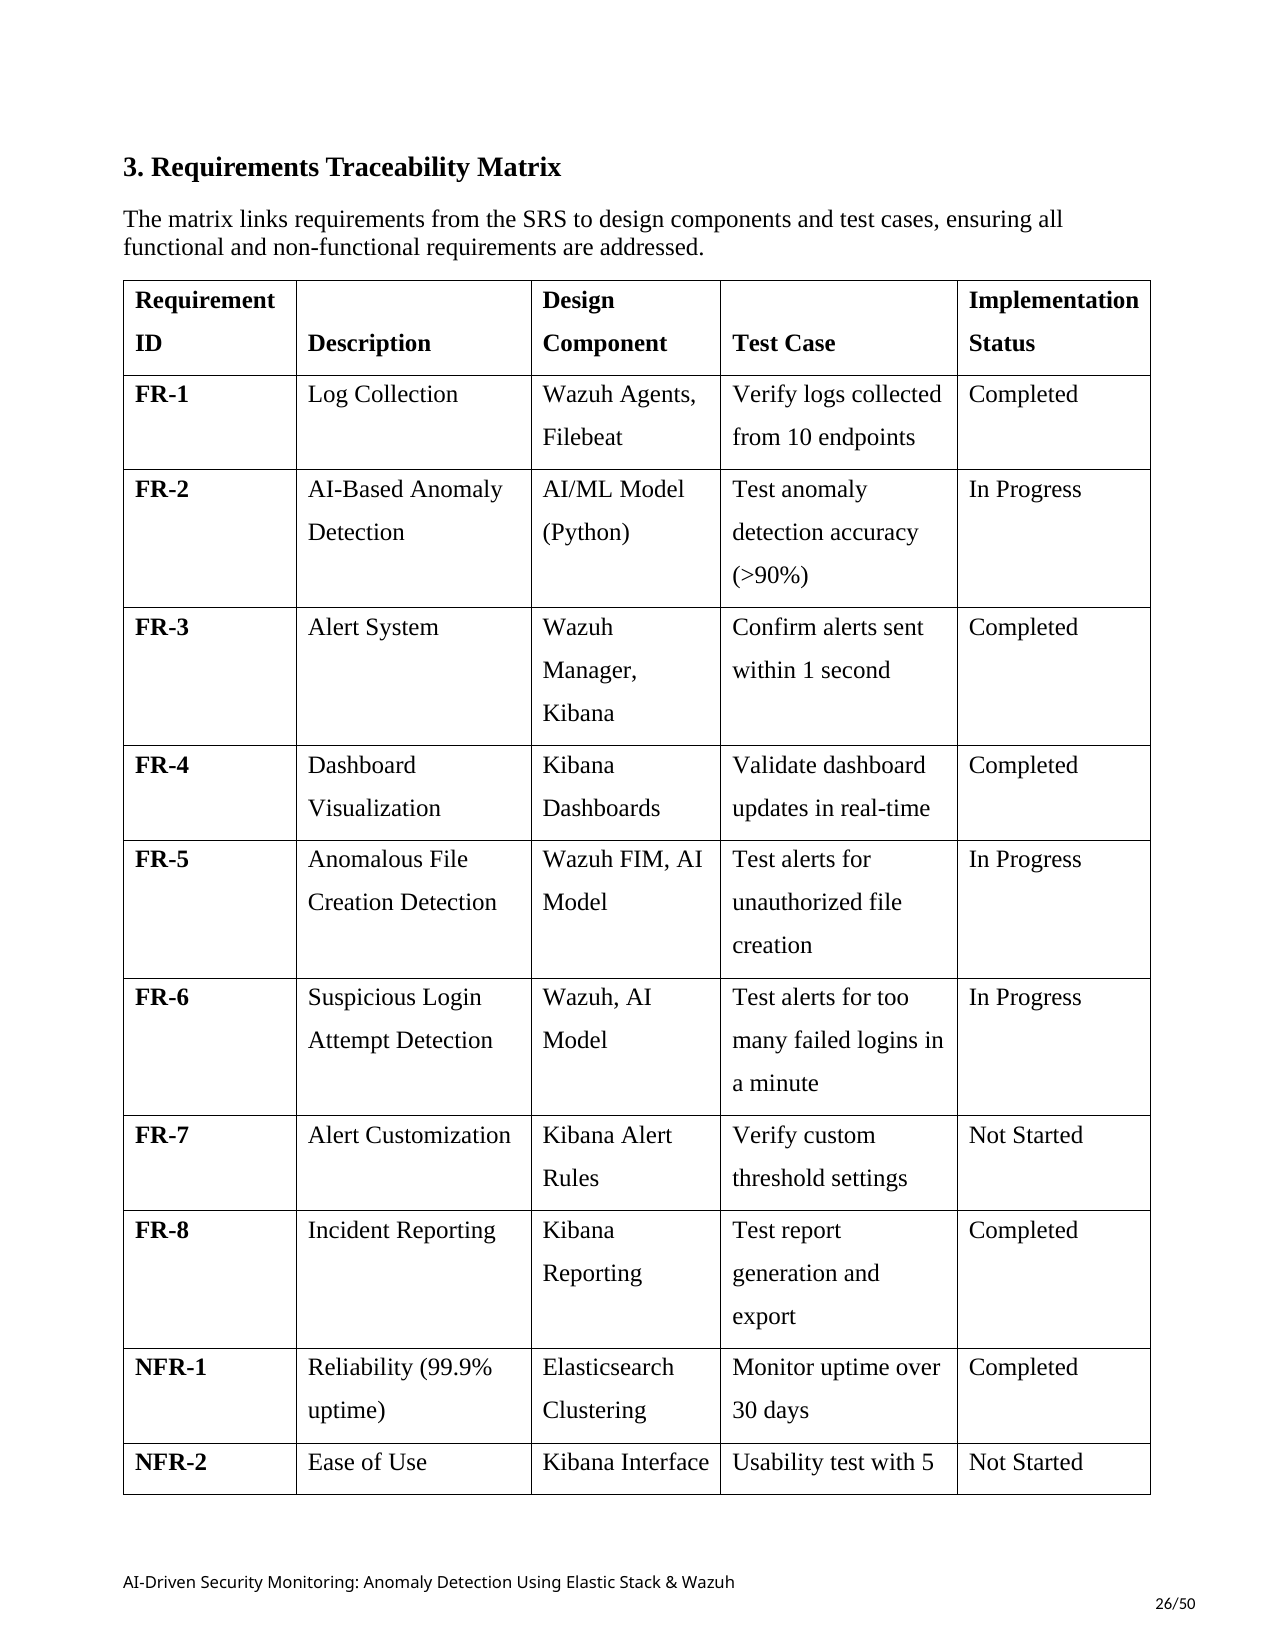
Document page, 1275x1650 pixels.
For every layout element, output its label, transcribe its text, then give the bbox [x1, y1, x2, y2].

table_cell Test alerts for unauthorized file creation [721, 841, 957, 977]
table_cell Completed [958, 376, 1150, 469]
table_cell Test alerts for too many failed logins in a minute [721, 979, 957, 1115]
table_cell Confirm alerts sent within 1 second [721, 608, 957, 745]
table_cell Completed [958, 746, 1150, 839]
table_header Test Case [721, 281, 957, 374]
table_cell Anomalous File Creation Detection [297, 841, 531, 977]
table_header Design Component [532, 281, 720, 374]
table_cell NFR-2 [124, 1444, 296, 1494]
table_cell Reliability (99.9% uptime) [297, 1349, 531, 1442]
table_cell Elasticsearch Clustering [532, 1349, 720, 1442]
table_cell In Progress [958, 841, 1150, 977]
table_cell AI/ML Model (Python) [532, 470, 720, 607]
table_cell Verify logs collected from 10 endpoints [721, 376, 957, 469]
table_cell Incident Reporting [297, 1211, 531, 1348]
table_cell FR-3 [124, 608, 296, 745]
table_cell Validate dashboard updates in real-time [721, 746, 957, 839]
table_header Implementation Status [958, 281, 1150, 374]
table_cell Wazuh, AI Model [532, 979, 720, 1115]
text The matrix links requirements from the SRS to design components and test cases, ensuring all functional and non-functional requirements are addressed. [123, 204, 1151, 261]
table_cell Monitor uptime over 30 days [721, 1349, 957, 1442]
table_cell Not Started [958, 1444, 1150, 1494]
subtitle 3. Requirements Traceability Matrix [123, 150, 1151, 182]
table_cell FR-4 [124, 746, 296, 839]
table_header Requirement ID [124, 281, 296, 374]
table_cell FR-7 [124, 1116, 296, 1210]
table_cell Suspicious Login Attempt Detection [297, 979, 531, 1115]
table_cell Not Started [958, 1116, 1150, 1210]
table_cell Kibana Dashboards [532, 746, 720, 839]
table_cell Completed [958, 1211, 1150, 1348]
table_cell In Progress [958, 470, 1150, 607]
table_cell FR-2 [124, 470, 296, 607]
table_header Description [297, 281, 531, 374]
table_cell FR-5 [124, 841, 296, 977]
table_cell Ease of Use (In-built UI) [297, 1444, 531, 1494]
table_cell FR-1 [124, 376, 296, 469]
table_cell FR-6 [124, 979, 296, 1115]
table_cell Alert System [297, 608, 531, 745]
table_cell Test anomaly detection accuracy (>90%) [721, 470, 957, 607]
table_cell Completed [958, 1349, 1150, 1442]
table_cell Wazuh FIM, AI Model [532, 841, 720, 977]
table_cell Kibana Alert Rules [532, 1116, 720, 1210]
table_cell Dashboard Visualization [297, 746, 531, 839]
table_cell Usability test with 5 analysts [721, 1444, 957, 1494]
table_cell FR-8 [124, 1211, 296, 1348]
table_cell AI-Based Anomaly Detection [297, 470, 531, 607]
table_cell In Progress [958, 979, 1150, 1115]
table_cell Kibana Reporting [532, 1211, 720, 1348]
table_cell Wazuh Manager, Kibana [532, 608, 720, 745]
table_cell Test report generation and export [721, 1211, 957, 1348]
table_cell Log Collection [297, 376, 531, 469]
table_cell Verify custom threshold settings [721, 1116, 957, 1210]
table_cell Alert Customization [297, 1116, 531, 1210]
table_cell Completed [958, 608, 1150, 745]
table_cell Kibana Interface [532, 1444, 720, 1494]
table_cell NFR-1 [124, 1349, 296, 1442]
table_cell Wazuh Agents, Filebeat [532, 376, 720, 469]
